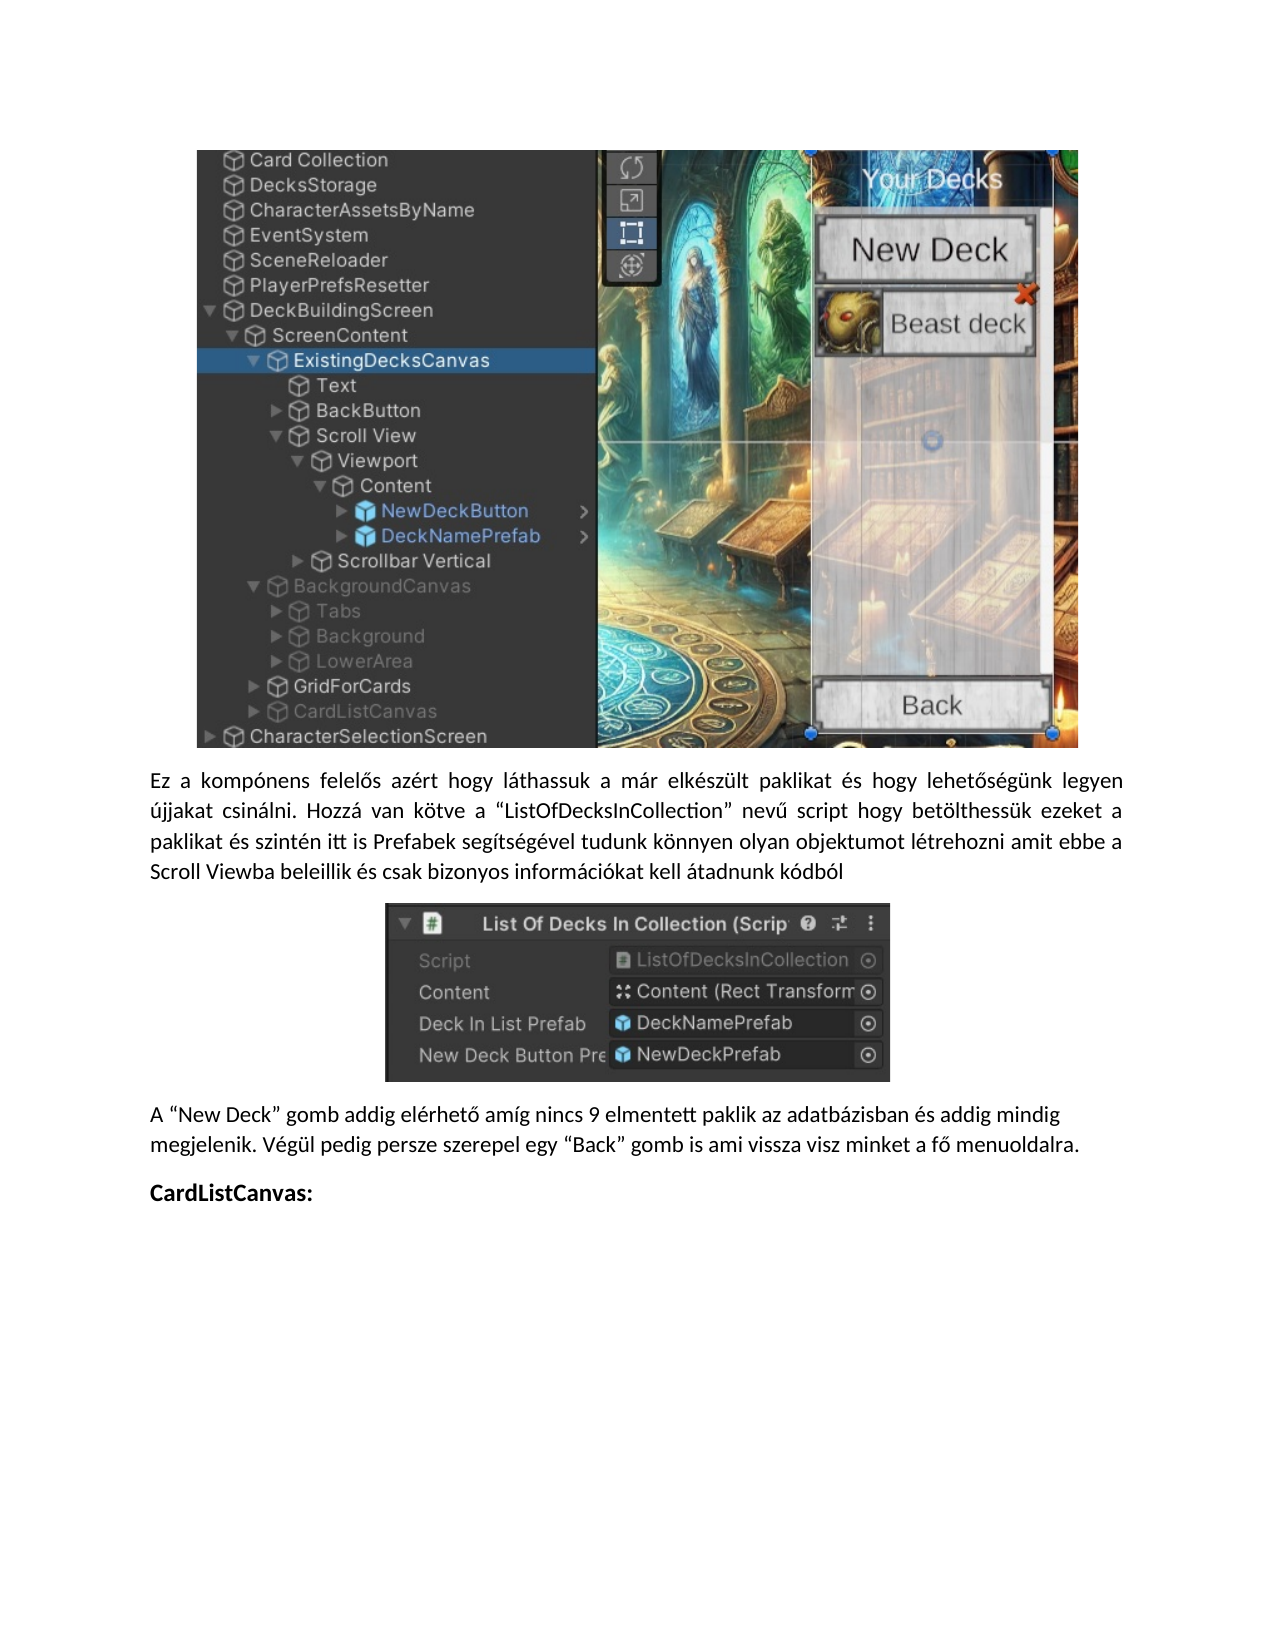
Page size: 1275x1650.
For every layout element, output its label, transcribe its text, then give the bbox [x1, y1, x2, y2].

text CardListCanvas: [150, 1177, 1125, 1208]
text A “New Deck” gomb addig elérhető amíg nincs 9 elmentett paklik az adatbázisban és addig mindig megjelenik. Végül pedig persze szerepel egy “Back” gomb is ami vissza visz minket a fő menuoldalra. [150, 1100, 1125, 1158]
picture [385, 903, 891, 1082]
picture [196, 150, 1079, 748]
text Ez a kompónens felelős azért hogy láthassuk a már elkészült paklikat és hogy lehetőségünk legyen újjakat csinálni. Hozzá van kötve a “ListOfDecksInCollection” nevű script hogy betölthessük ezeket a paklikat és szintén itt is Prefabek segítségével tudunk könnyen olyan objektumot létrehozni amit ebbe a Scroll Viewba beleillik és csak bizonyos információkat kell átadnunk kódból [150, 766, 1125, 885]
